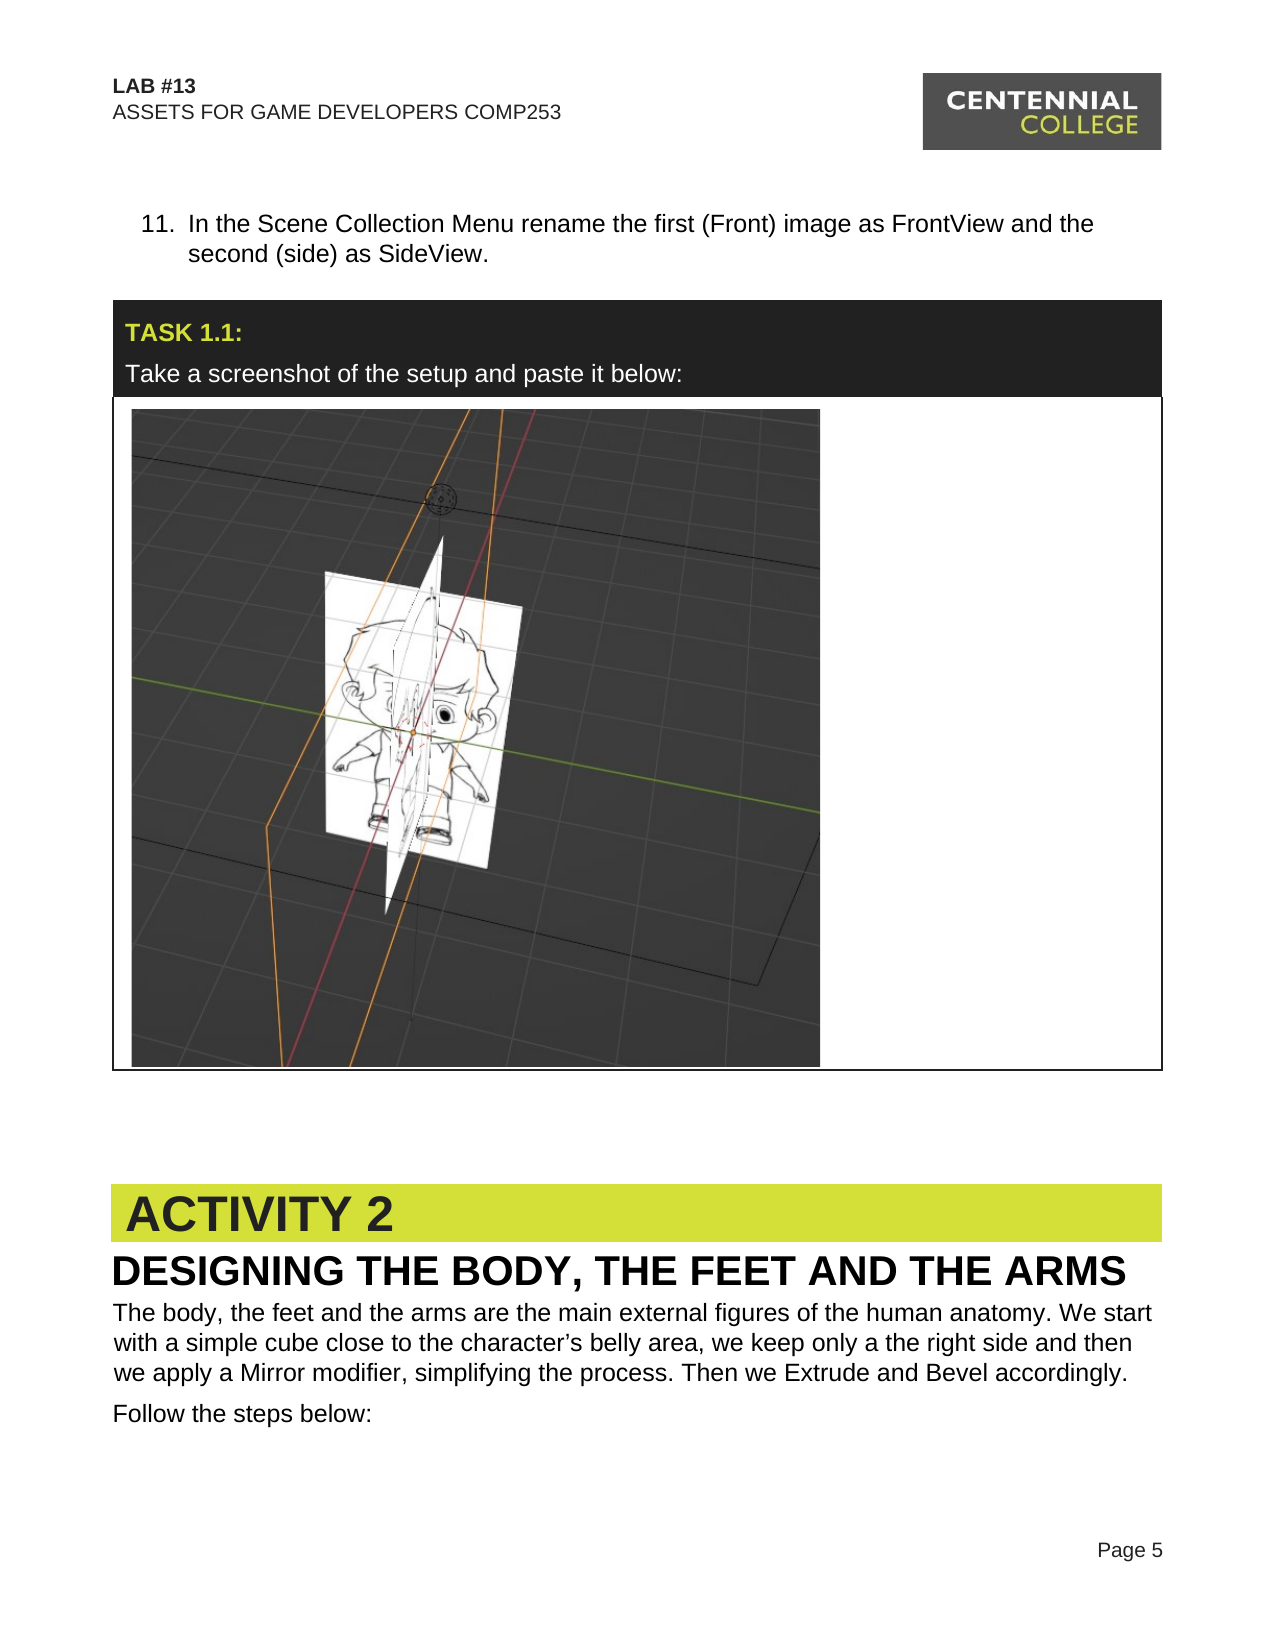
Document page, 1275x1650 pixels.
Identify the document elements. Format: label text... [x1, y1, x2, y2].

subtitle ACTIVITY 2 [111, 1184, 1162, 1242]
list In the Scene Collection Menu rename the first (Front) image as FrontView and the second (side) as SideView. [141, 209, 1162, 267]
subtitle DESIGNING THE BODY, THE FEET AND THE ARMS [111, 1247, 1162, 1294]
text The body, the feet and the arms are the main external figures of the human anatomy. We start with a simple cube close to the character’s belly area, we keep only a the right side and then we apply a Mirror modifier, simplifying the process. Then we Extrude and Bevel accordingly. [112, 1298, 1162, 1387]
picture [922, 73, 1162, 150]
text Follow the steps below: [112, 1399, 1162, 1428]
table_header TASK 1.1: Take a screenshot of the setup and paste it below: [113, 300, 1162, 397]
table_cell [114, 397, 1161, 1069]
picture [131, 409, 821, 1067]
